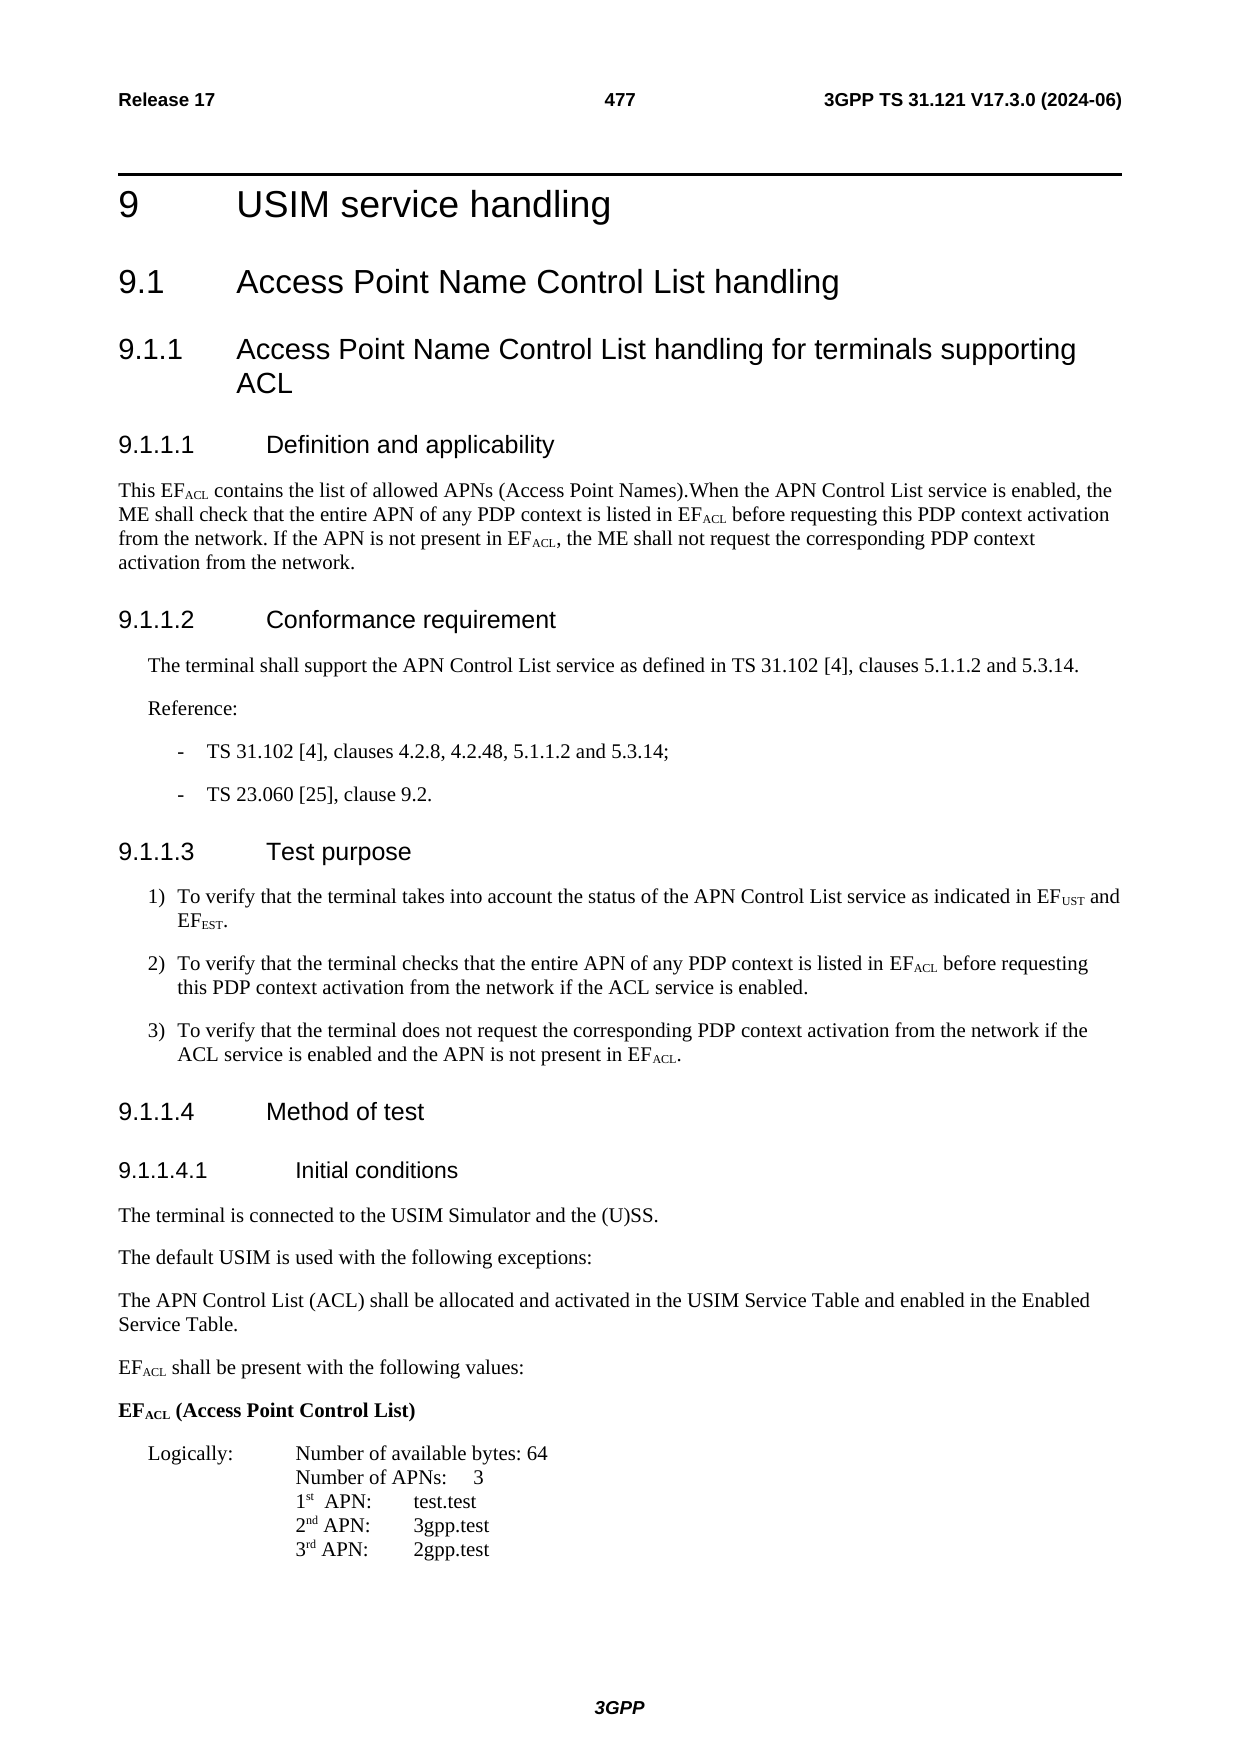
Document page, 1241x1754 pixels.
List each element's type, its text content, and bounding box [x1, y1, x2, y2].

subtitle 9.1.1.4 Method of test [118, 1097, 1122, 1126]
text - TS 31.102 [4], clauses 4.2.8, 4.2.48, 5.1.1.2 and 5.3.14; [177, 739, 1122, 763]
text 2) To verify that the terminal checks that the entire APN of any PDP context is listed in EFACL before requesting this PDP context activation from the network if the ACL service is enabled. [148, 951, 1122, 999]
text 3rd APN: 2gpp.test [148, 1537, 1122, 1561]
subtitle 9.1.1 Access Point Name Control List handling for terminals supporting ACL [118, 332, 1122, 399]
text EFACL shall be present with the following values: [118, 1355, 1122, 1379]
subtitle 9 USIM service handling [118, 176, 1122, 225]
subtitle 9.1.1.1 Definition and applicability [118, 431, 1122, 459]
text 2nd APN: 3gpp.test [148, 1513, 1122, 1537]
text This EFACL contains the list of allowed APNs (Access Point Names).When the APN Control List service is enabled, the ME shall check that the entire APN of any PDP context is listed in EFACL before requesting this PDP context activation from the network. If the APN is not present in EFACL, the ME shall not request the corresponding PDP context activation from the network. [118, 478, 1122, 574]
text EFACL (Access Point Control List) [118, 1398, 1122, 1422]
text 1st APN: test.test [148, 1489, 1122, 1513]
text The terminal is connected to the USIM Simulator and the (U)SS. [118, 1202, 1122, 1227]
subtitle 9.1.1.2 Conformance requirement [118, 606, 1122, 634]
text The terminal shall support the APN Control List service as defined in TS 31.102 [4], clauses 5.1.1.2 and 5.3.14. [148, 653, 1122, 677]
text Logically: Number of available bytes: 64 [148, 1441, 1122, 1465]
subtitle 9.1.1.3 Test purpose [118, 837, 1122, 866]
text Reference: [148, 696, 1122, 720]
text 1) To verify that the terminal takes into account the status of the APN Control List service as indicated in EFUST and EFEST. [148, 884, 1122, 932]
text Number of APNs: 3 [148, 1465, 1122, 1489]
text The default USIM is used with the following exceptions: [118, 1245, 1122, 1269]
subtitle 9.1 Access Point Name Control List handling [118, 262, 1122, 301]
text 3) To verify that the terminal does not request the corresponding PDP context activation from the network if the ACL service is enabled and the APN is not present in EFACL. [148, 1018, 1122, 1066]
subtitle 9.1.1.4.1 Initial conditions [118, 1157, 1122, 1184]
text - TS 23.060 [25], clause 9.2. [177, 781, 1122, 806]
text The APN Control List (ACL) shall be allocated and activated in the USIM Service Table and enabled in the Enabled Service Table. [118, 1288, 1122, 1336]
